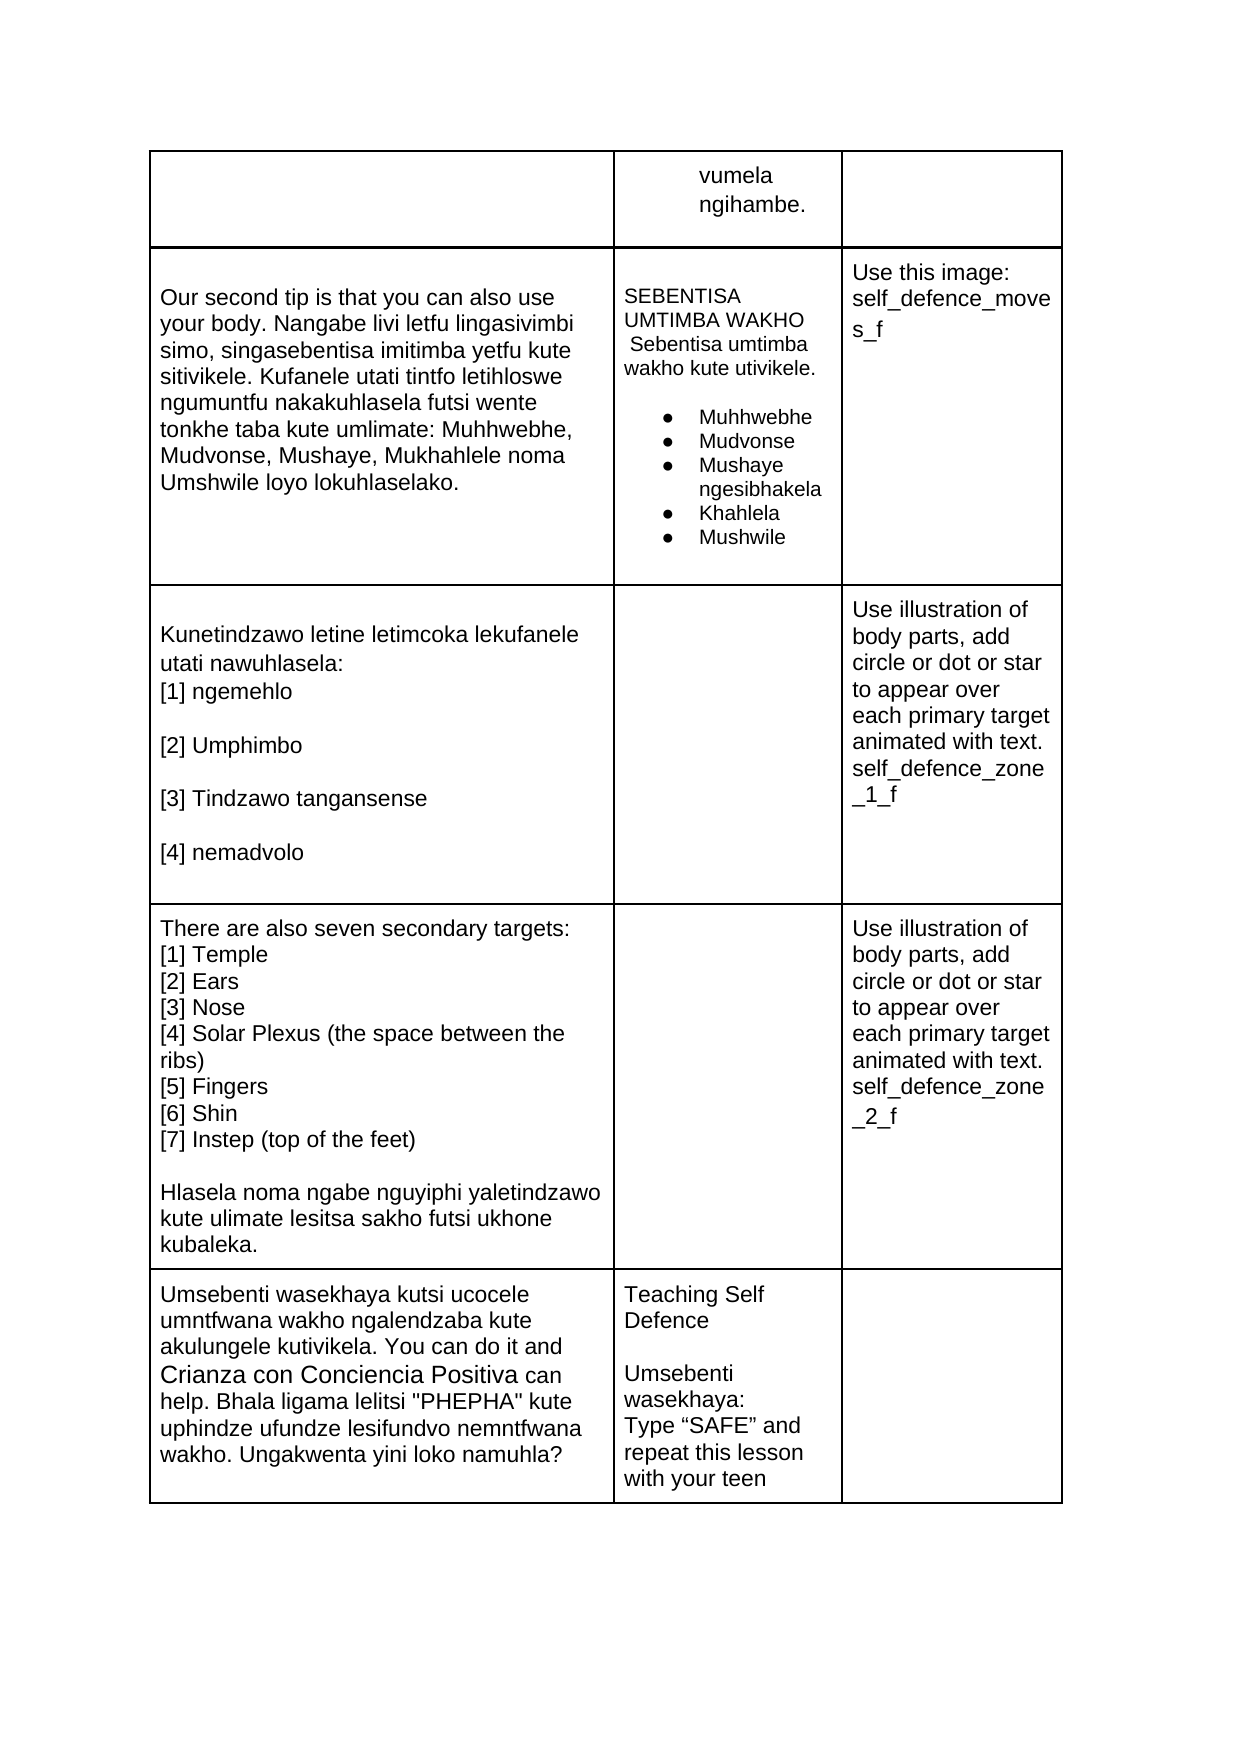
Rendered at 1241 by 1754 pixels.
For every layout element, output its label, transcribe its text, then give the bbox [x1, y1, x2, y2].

table_cell [843, 152, 1061, 246]
table_cell Use this image: self_defence_moves_f [843, 249, 1061, 584]
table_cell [615, 152, 841, 246]
table_cell SEBENTISA UMTIMBA WAKHO Sebentisa umtimba wakho kute utivikele. Muhhwebhe Mudvonse Mushaye ngesibhakela Khahlela Mushwile [615, 249, 841, 584]
table_cell [615, 586, 841, 902]
table_cell Our second tip is that you can also use your body. Nangabe livi letfu lingasivimbi simo, singasebentisa imitimba yetfu kute sitivikele. Kufanele utati tintfo letihloswe ngumuntfu nakakuhlasela futsi wente tonkhe taba kute umlimate: Muhhwebhe, Mudvonse, Mushaye, Mukhahlele noma Umshwile loyo lokuhlaselako. [151, 249, 613, 584]
table_cell Use illustration of body parts, add circle or dot or star to appear over each primary target animated with text. self_defence_zone_1_f [843, 586, 1061, 902]
table_cell There are also seven secondary targets: [1] Temple [2] Ears [3] Nose [4] Solar Plexus (the space between the ribs) [5] Fingers [6] Shin [7] Instep (top of the feet) Hlasela noma ngabe nguyiphi yaletindzawo kute ulimate lesitsa sakho futsi ukhone kubaleka. [151, 905, 613, 1268]
table_cell Kunetindzawo letine letimcoka lekufanele utati nawuhlasela: [1] ngemehlo [2] Umphimbo [3] Tindzawo tangansense [4] nemadvolo [151, 586, 613, 902]
table_cell Use illustration of body parts, add circle or dot or star to appear over each primary target animated with text. self_defence_zone_2_f [843, 905, 1061, 1268]
table_cell Teaching Self Defence Umsebenti wasekhaya: Type “SAFE” and repeat this lesson with your teen [615, 1270, 841, 1502]
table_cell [151, 152, 613, 246]
table_cell [843, 1270, 1061, 1502]
table_cell Umsebenti wasekhaya kutsi ucocele umntfwana wakho ngalendzaba kute akulungele kutivikela. You can do it and Crianza con Conciencia Positiva can help. Bhala ligama lelitsi "PHEPHA" kute uphindze ufundze lesifundvo nemntfwana wakho. Ungakwenta yini loko namuhla? [151, 1270, 613, 1502]
table_cell [615, 905, 841, 1268]
